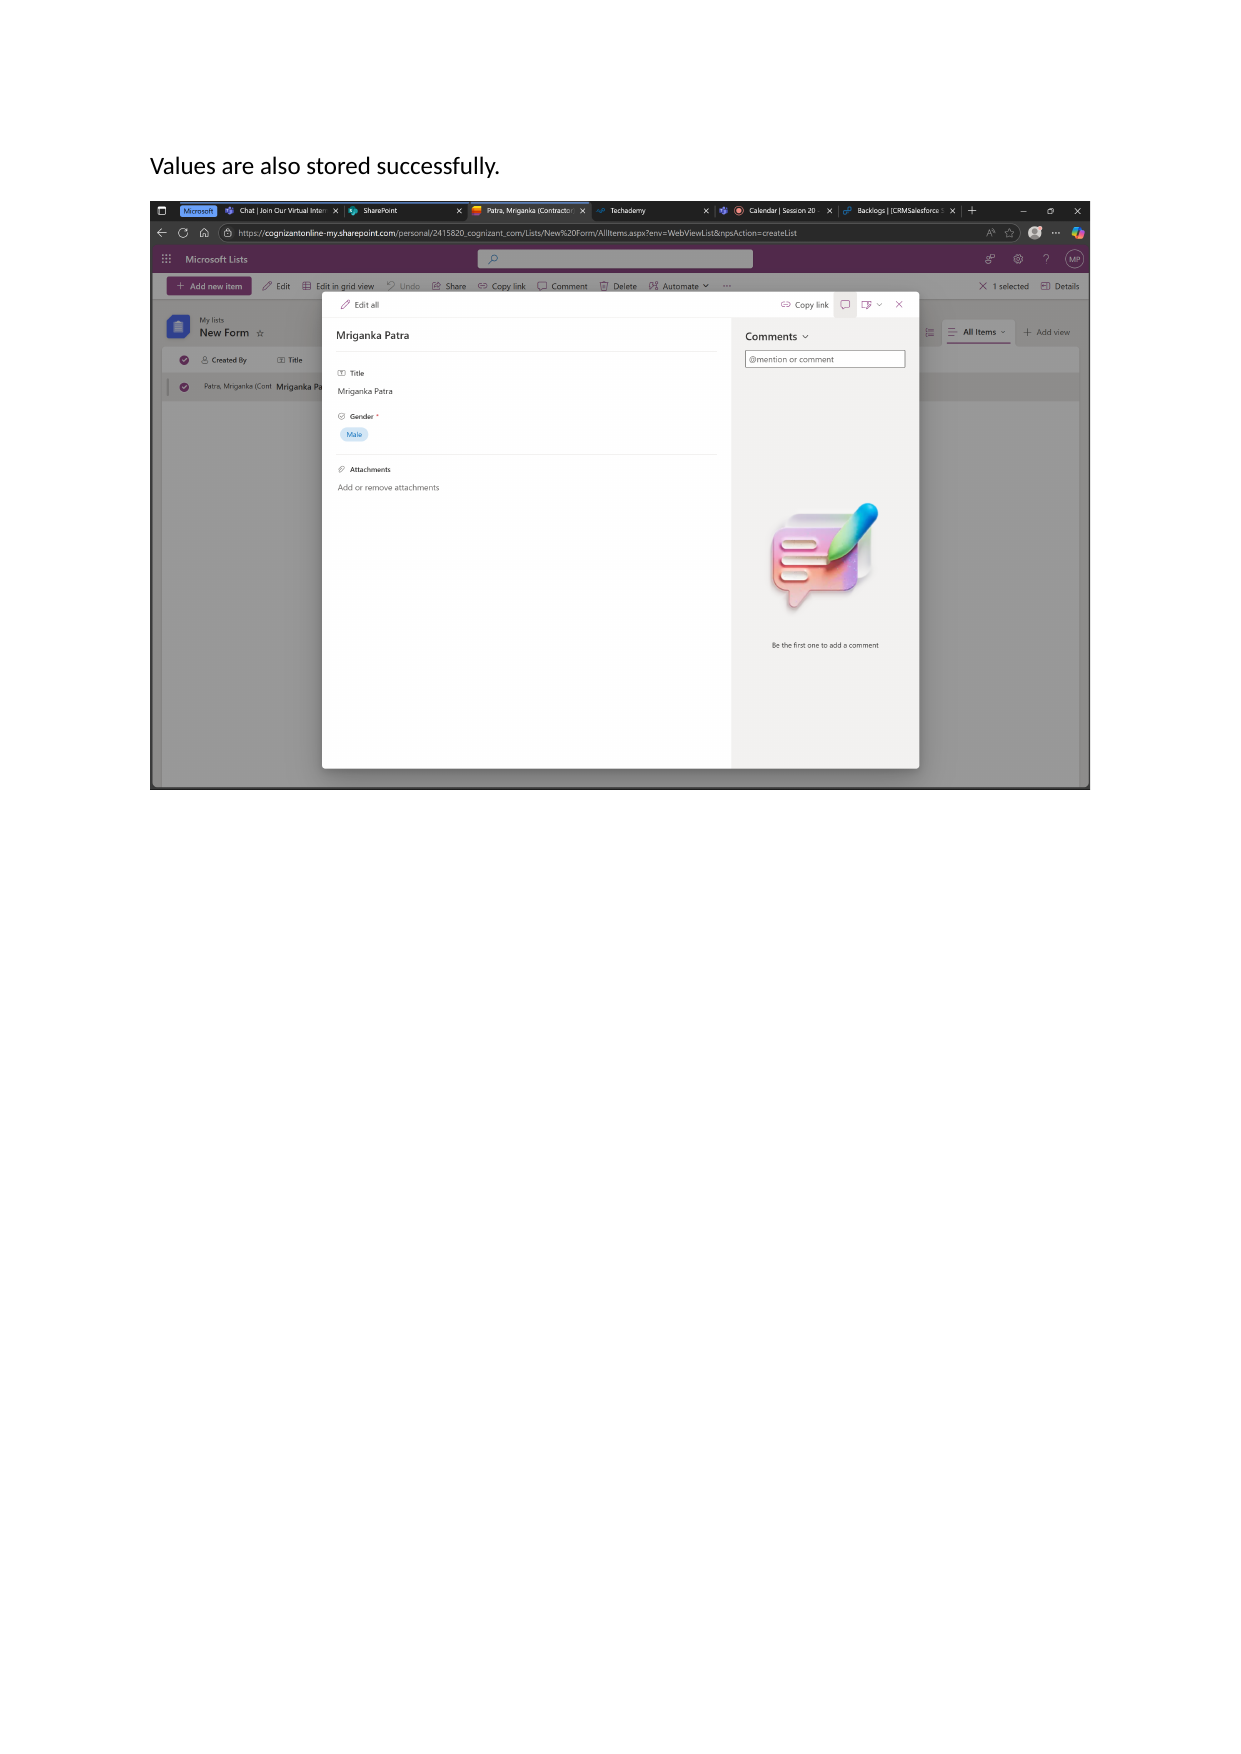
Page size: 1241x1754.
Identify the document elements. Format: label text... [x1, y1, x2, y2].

picture [150, 201, 1091, 790]
text Values are also stored successfully. [150, 150, 1090, 181]
